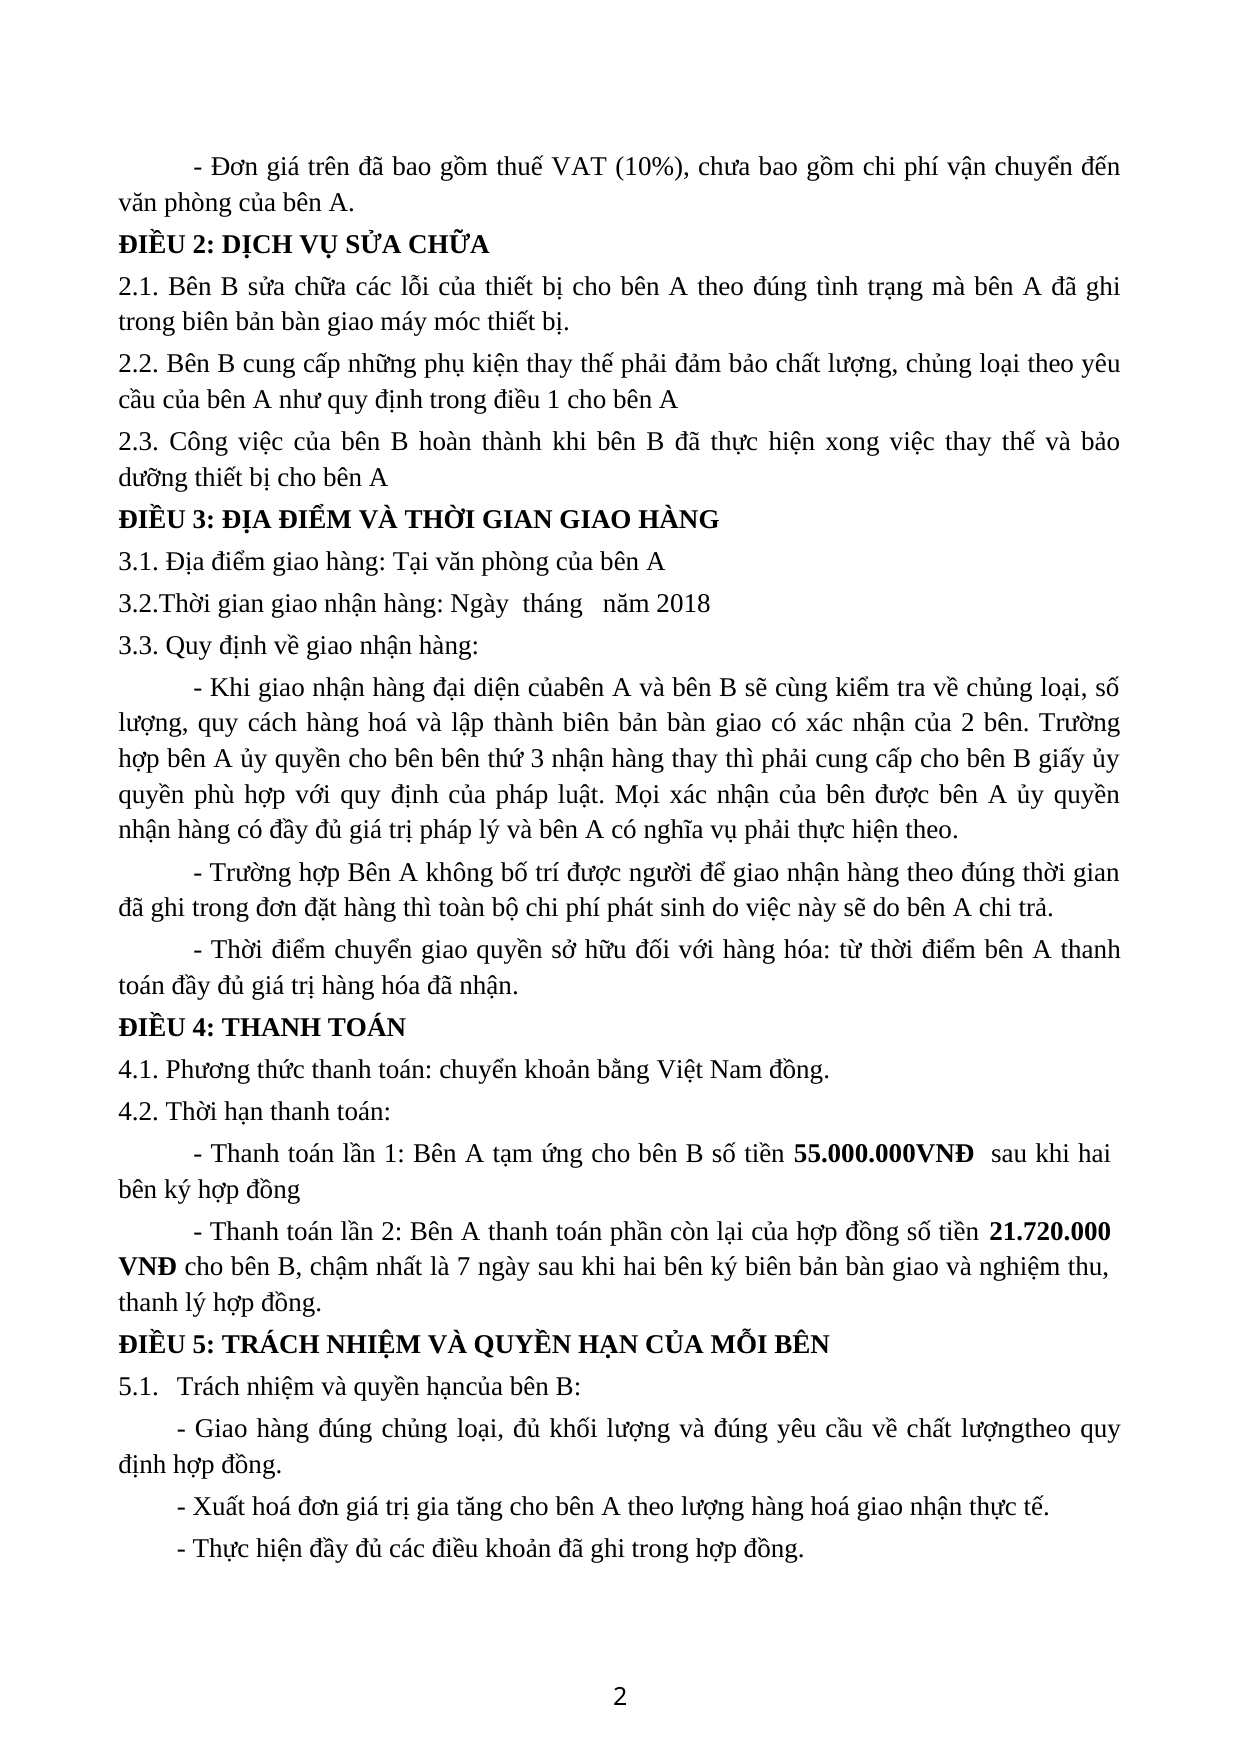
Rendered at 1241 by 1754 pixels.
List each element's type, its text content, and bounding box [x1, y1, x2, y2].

text - Đơn giá trên đã bao gồm thuế VAT (10%), chưa bao gồm chi phí vận chuyển đến văn phòng của bên A. [118, 150, 1122, 217]
text ĐIỀU 5: TRÁCH NHIỆM VÀ QUYỀN HẠN CỦA MỖI BÊN [118, 1328, 1122, 1359]
text - Thanh toán lần 1: Bên A tạm ứng cho bên B số tiền 55.000.000VNĐ sau khi hai bên ký hợp đồng [118, 1137, 1111, 1204]
text ĐIỀU 2: DỊCH VỤ SỬA CHỮA [118, 228, 1122, 259]
text 2.2. Bên B cung cấp những phụ kiện thay thế phải đảm bảo chất lượng, chủng loại theo yêu cầu của bên A như quy định trong điều 1 cho bên A [118, 347, 1123, 414]
text - Giao hàng đúng chủng loại, đủ khối lượng và đúng yêu cầu về chất lượngtheo quy định hợp đồng. [118, 1412, 1122, 1479]
text - Thực hiện đầy đủ các điều khoản đã ghi trong hợp đồng. [118, 1532, 1122, 1563]
text 4.2. Thời hạn thanh toán: [118, 1095, 1122, 1126]
text - Thanh toán lần 2: Bên A thanh toán phần còn lại của hợp đồng số tiền 21.720.000 VNĐ cho bên B, chậm nhất là 7 ngày sau khi hai bên ký biên bản bàn giao và nghiệm thu, thanh lý hợp đồng. [118, 1215, 1111, 1317]
text - Trường hợp Bên A không bố trí được người để giao nhận hàng theo đúng thời gian đã ghi trong đơn đặt hàng thì toàn bộ chi phí phát sinh do việc này sẽ do bên A chi trả. [118, 856, 1122, 922]
text - Xuất hoá đơn giá trị gia tăng cho bên A theo lượng hàng hoá giao nhận thực tế. [118, 1490, 1122, 1521]
text - Thời điểm chuyển giao quyền sở hữu đối với hàng hóa: từ thời điểm bên A thanh toán đầy đủ giá trị hàng hóa đã nhận. [118, 933, 1122, 1000]
text 2.1. Bên B sửa chữa các lỗi của thiết bị cho bên A theo đúng tình trạng mà bên A đã ghi trong biên bản bàn giao máy móc thiết bị. [118, 270, 1123, 337]
list Trách nhiệm và quyền hạncủa bên B: [118, 1370, 1122, 1401]
text 3.1. Địa điểm giao hàng: Tại văn phòng của bên A [118, 545, 1122, 576]
text 3.3. Quy định về giao nhận hàng: [118, 629, 1122, 660]
text 2.3. Công việc của bên B hoàn thành khi bên B đã thực hiện xong việc thay thế và bảo dưỡng thiết bị cho bên A [118, 425, 1122, 492]
text ĐIỀU 4: THANH TOÁN [118, 1011, 1122, 1042]
text - Khi giao nhận hàng đại diện củabên A và bên B sẽ cùng kiểm tra về chủng loại, số lượng, quy cách hàng hoá và lập thành biên bản bàn giao có xác nhận của 2 bên. Trường hợp bên A ủy quyền cho bên bên thứ 3 nhận hàng thay thì phải cung cấp cho bên B giấy ủy quyền phù hợp với quy định của pháp luật. Mọi xác nhận của bên được bên A ủy quyền nhận hàng có đầy đủ giá trị pháp lý và bên A có nghĩa vụ phải thực hiện theo. [118, 671, 1122, 845]
text 4.1. Phương thức thanh toán: chuyển khoản bằng Việt Nam đồng. [118, 1053, 1122, 1084]
text ĐIỀU 3: ĐỊA ĐIỂM VÀ THỜI GIAN GIAO HÀNG [118, 503, 1122, 534]
text 3.2.Thời gian giao nhận hàng: Ngày tháng năm 2018 [118, 587, 1122, 618]
